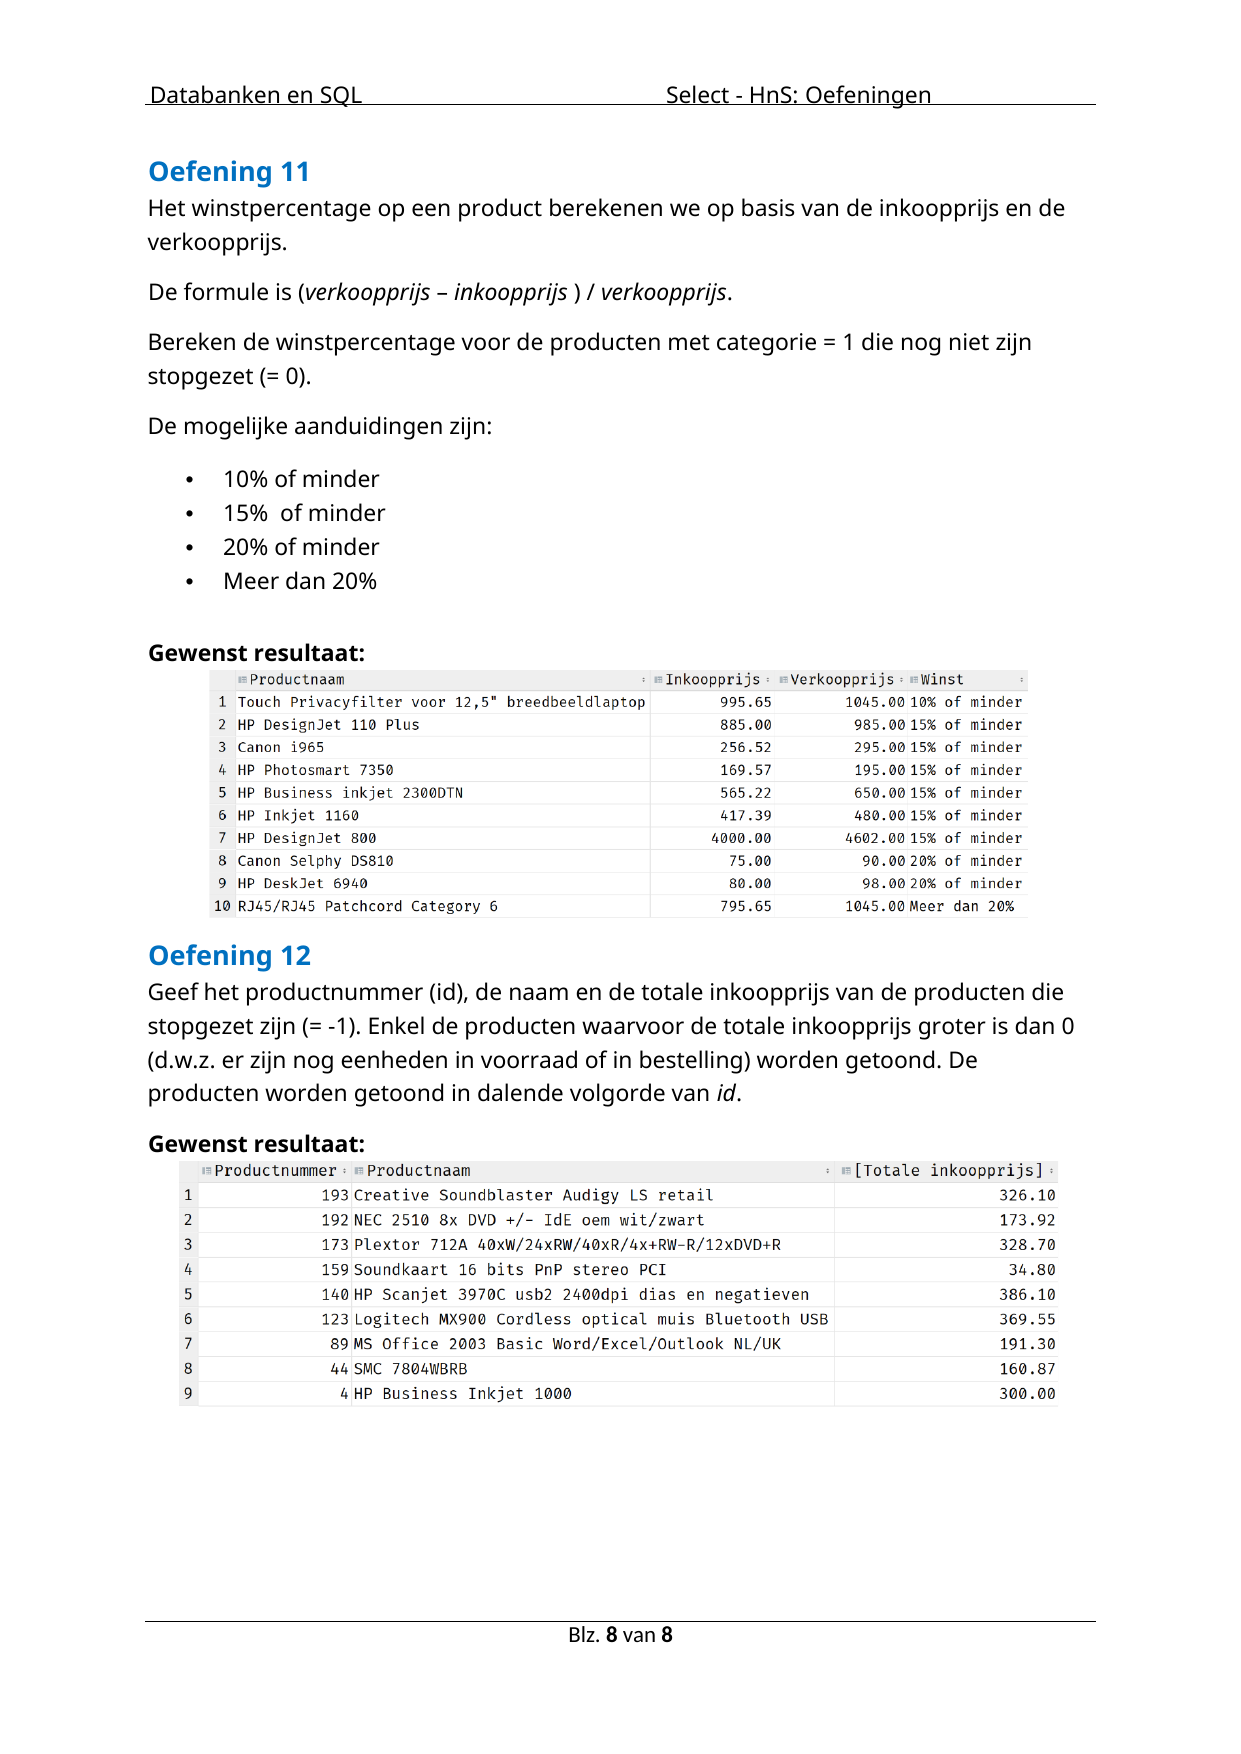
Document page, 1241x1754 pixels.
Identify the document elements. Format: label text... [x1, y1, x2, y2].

text De formule is (verkoopprijs – inkoopprijs ) / verkoopprijs. [148, 276, 1089, 307]
text De mogelijke aanduidingen zijn: [147, 409, 1089, 441]
list Meer dan 20% [185, 565, 1089, 596]
picture [179, 1161, 1059, 1407]
list 10% of minder [185, 463, 1089, 494]
subtitle Gewenst resultaat: [148, 1128, 1089, 1159]
subtitle Oefening 11 [148, 152, 1089, 189]
subtitle Oefening 12 [148, 936, 1089, 973]
list 15% of minder [185, 497, 1089, 528]
text Bereken de winstpercentage voor de producten met categorie = 1 die nog niet zijn stopgezet (= 0). [147, 326, 1089, 391]
subtitle Gewenst resultaat: [148, 637, 1089, 668]
list 20% of minder [185, 531, 1089, 562]
text Geef het productnummer (id), de naam en de totale inkoopprijs van de producten die stopgezet zijn (= -1). Enkel de producten waarvoor de totale inkoopprijs groter is dan 0 (d.w.z. er zijn nog eenheden in voorraad of in bestelling) worden getoond. De producten worden getoond in dalende volgorde van id. [147, 976, 1089, 1109]
picture [209, 670, 1028, 918]
text Het winstpercentage op een product berekenen we op basis van de inkoopprijs en de verkoopprijs. [147, 192, 1089, 257]
